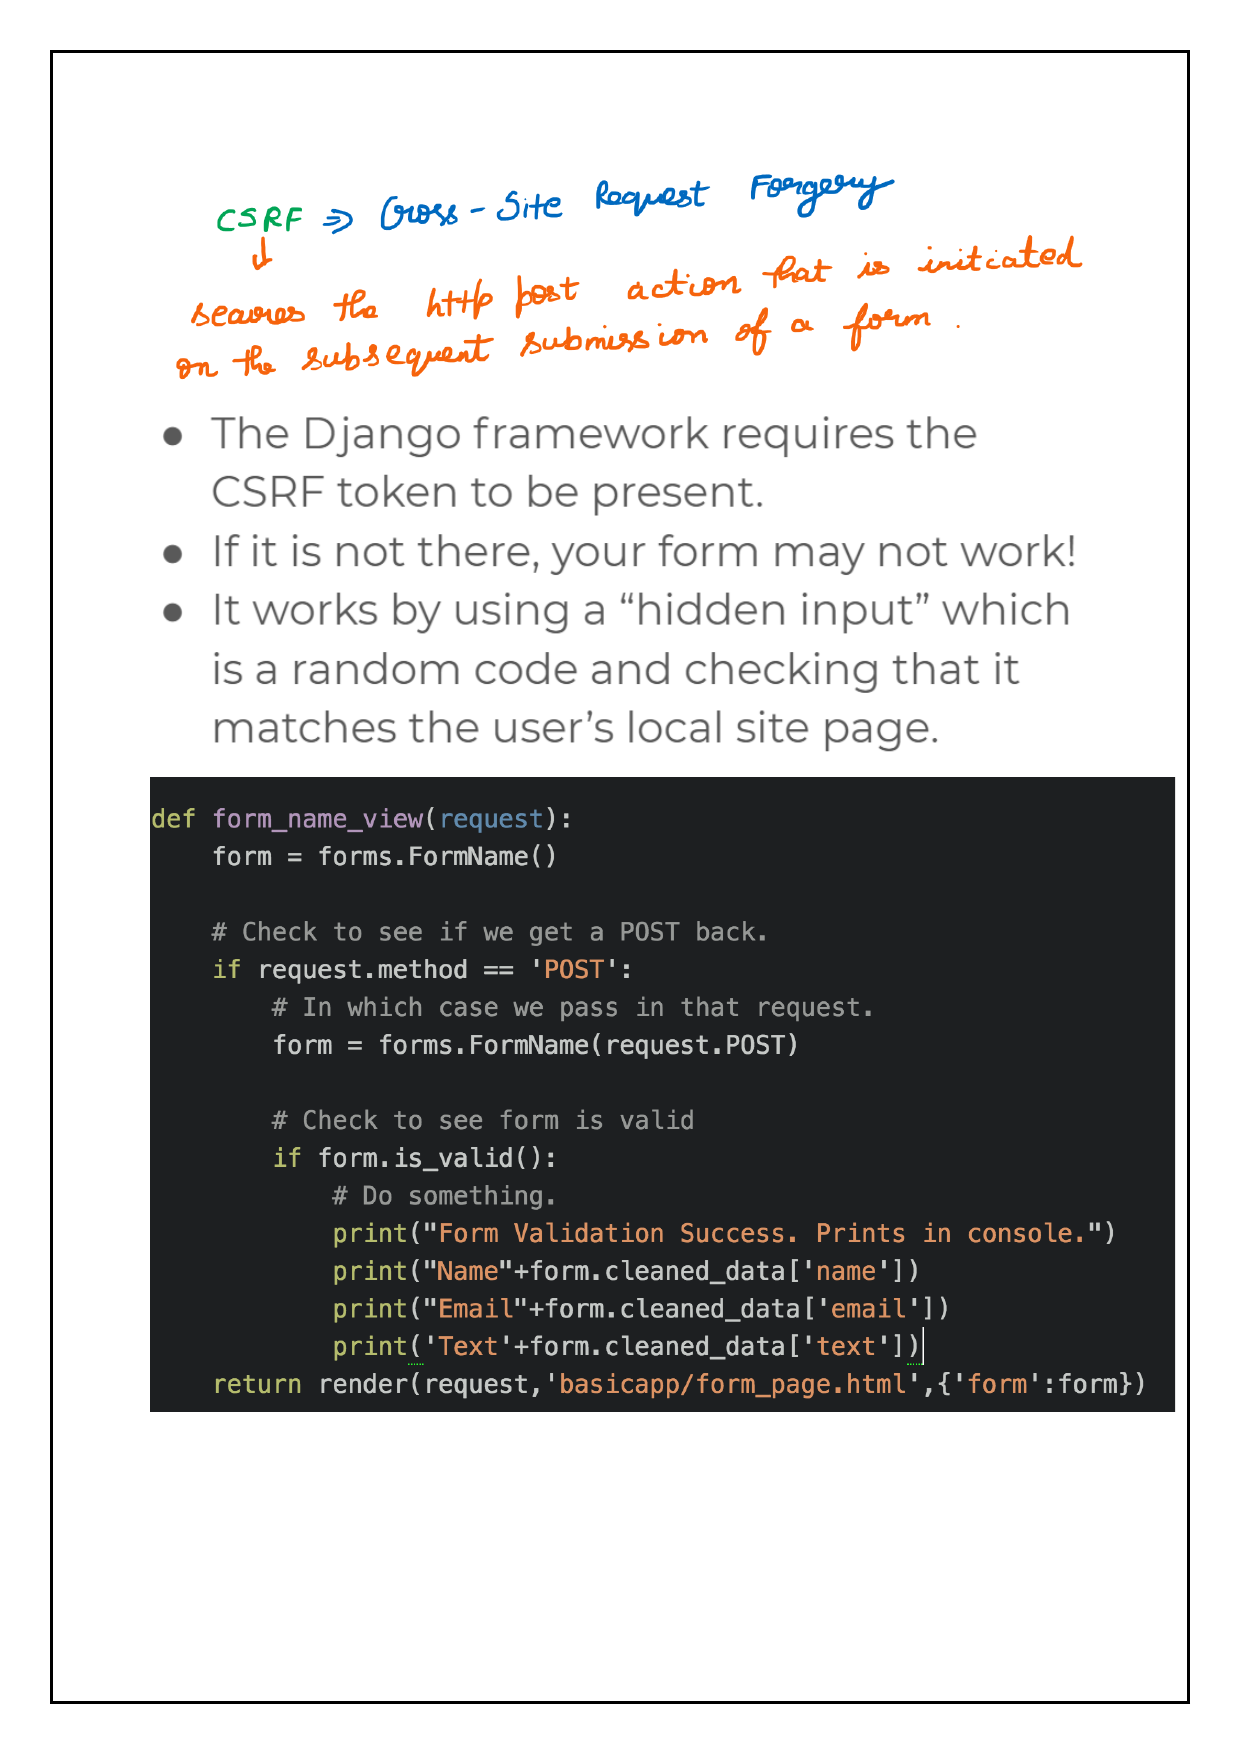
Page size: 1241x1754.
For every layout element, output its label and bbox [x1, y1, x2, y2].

picture [150, 777, 1175, 1412]
picture [150, 150, 1091, 400]
picture [150, 402, 1091, 759]
